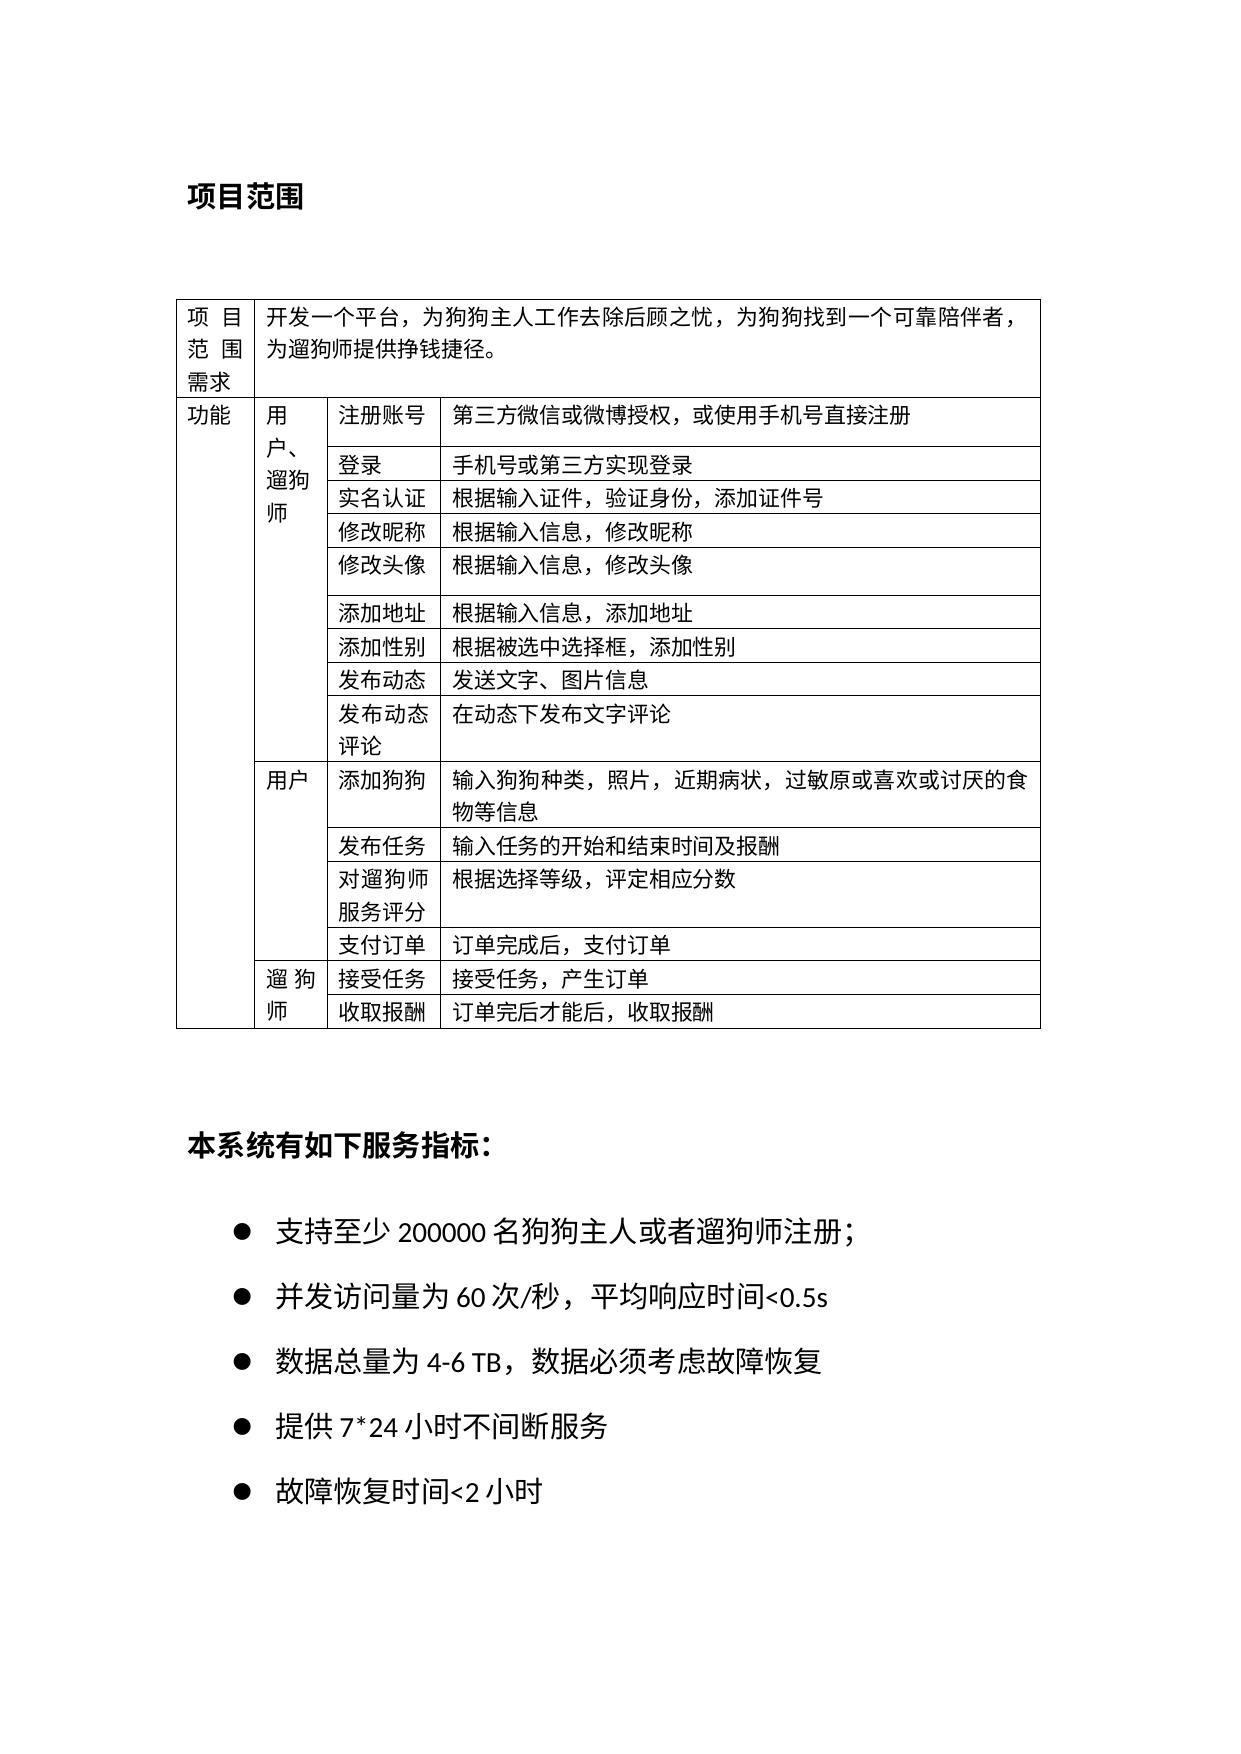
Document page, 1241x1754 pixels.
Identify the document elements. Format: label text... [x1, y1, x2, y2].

table_cell 手机号或第三方实现登录 [441, 447, 1040, 480]
table_cell 对遛狗师服务评分 [328, 862, 440, 927]
table_cell 输入狗狗种类，照片，近期病状，过敏原或喜欢或讨厌的食物等信息 [441, 762, 1040, 827]
table_cell 支付订单 [328, 928, 440, 960]
list 数据总量为4-6 TB，数据必须考虑故障恢复 [231, 1327, 1053, 1392]
table_cell 用户、遛狗师 [255, 398, 327, 761]
table_cell 添加性别 [328, 629, 440, 662]
table_cell 订单完后才能后，收取报酬 [441, 995, 1040, 1027]
table_cell 输入任务的开始和结束时间及报酬 [441, 828, 1040, 861]
table_cell 注册账号 [328, 398, 440, 446]
table_cell 接受任务 [328, 961, 440, 994]
table_header 开发一个平台，为狗狗主人工作去除后顾之忧，为狗狗找到一个可靠陪伴者，为遛狗师提供挣钱捷径。 [255, 300, 1040, 397]
text 项目范围 [187, 162, 1053, 227]
table_cell 发送文字、图片信息 [441, 663, 1040, 695]
list 提供7*24小时不间断服务 [231, 1392, 1053, 1457]
list 故障恢复时间<2小时 [231, 1457, 1053, 1522]
list 支持至少200000名狗狗主人或者遛狗师注册； [231, 1197, 1053, 1262]
table_cell 实名认证 [328, 481, 440, 513]
table_cell 根据输入证件，验证身份，添加证件号 [441, 481, 1040, 513]
table_cell 根据选择等级，评定相应分数 [441, 862, 1040, 927]
table_cell 登录 [328, 447, 440, 480]
list 并发访问量为60次/秒，平均响应时间<0.5s [231, 1262, 1053, 1327]
table_cell 修改昵称 [328, 514, 440, 547]
table_cell 遛狗师 [255, 961, 327, 1027]
table_cell 订单完成后，支付订单 [441, 928, 1040, 960]
table_cell 根据输入信息，修改头像 [441, 548, 1040, 594]
table_cell 功能 [177, 398, 254, 1027]
table_cell 接受任务，产生订单 [441, 961, 1040, 994]
table_cell 发布动态评论 [328, 696, 440, 761]
table_cell 添加狗狗 [328, 762, 440, 827]
table_cell 根据输入信息，修改昵称 [441, 514, 1040, 547]
table_cell 添加地址 [328, 596, 440, 628]
table_cell 根据输入信息，添加地址 [441, 596, 1040, 628]
text 本系统有如下服务指标： [187, 1111, 1053, 1176]
table_cell 发布动态 [328, 663, 440, 695]
table_cell 收取报酬 [328, 995, 440, 1027]
table_cell 根据被选中选择框，添加性别 [441, 629, 1040, 662]
table_cell 修改头像 [328, 548, 440, 594]
table_cell 在动态下发布文字评论 [441, 696, 1040, 761]
table_cell 第三方微信或微博授权，或使用手机号直接注册 [441, 398, 1040, 446]
table_cell 发布任务 [328, 828, 440, 861]
table_header 项目范围需求 [177, 300, 254, 397]
table_cell 用户 [255, 762, 327, 960]
